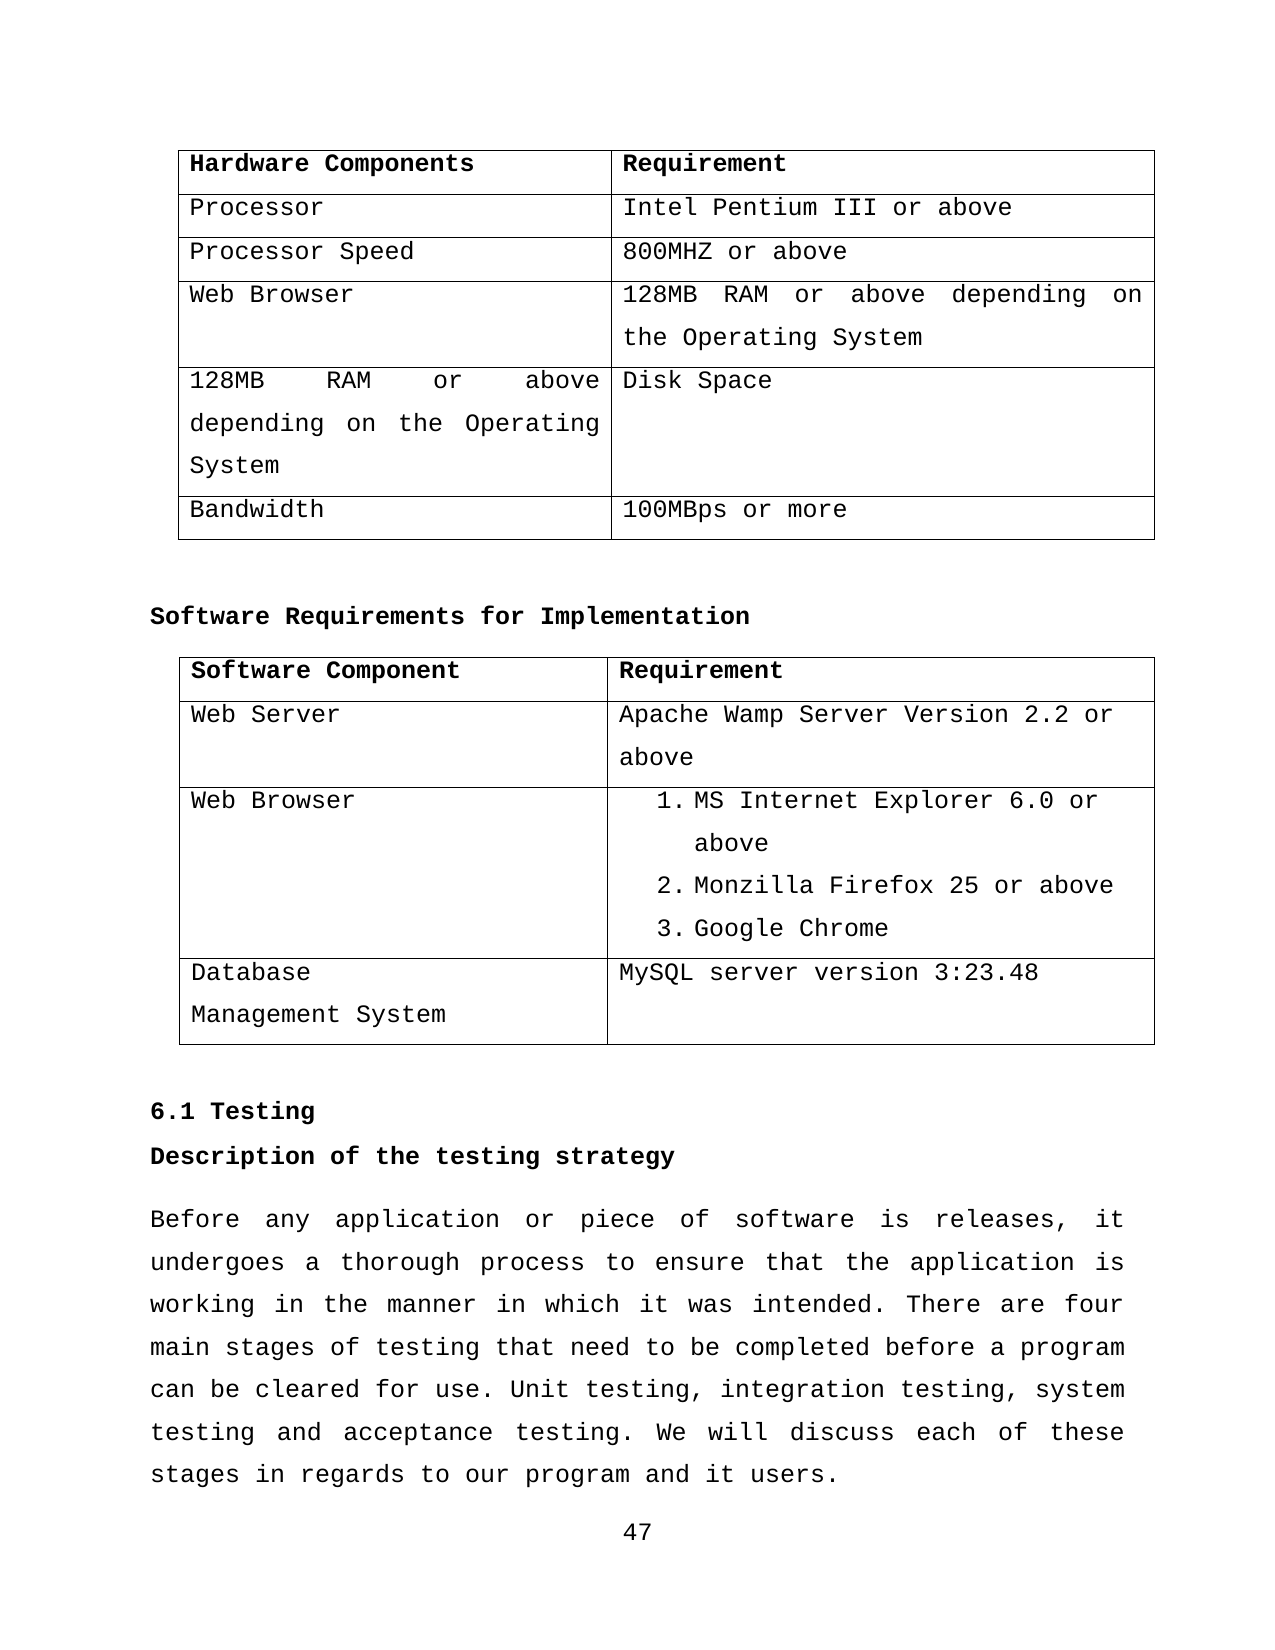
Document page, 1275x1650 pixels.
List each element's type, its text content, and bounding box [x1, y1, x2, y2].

table_header Requirement [608, 658, 1154, 701]
table_cell 128MB RAM or above depending on the Operating System [612, 282, 1154, 367]
table_cell 128MB RAM or above depending on the Operating System [179, 368, 611, 496]
table_cell MS Internet Explorer 6.0 or above Monzilla Firefox 25 or above Google Chrome [608, 788, 1154, 958]
text Before any application or piece of software is releases, it undergoes a thorough process to ensure that the application is working in the manner in which it was intended. There are four main stages of testing that need to be completed before a program can be cleared for use. Unit testing, integration testing, system testing and acceptance testing. We will discuss each of these stages in regards to our program and it users. [150, 1207, 1125, 1490]
table_cell Processor [179, 195, 611, 237]
table_cell Bandwidth [179, 497, 611, 539]
table_cell 100MBps or more [612, 497, 1154, 539]
table_header Requirement [612, 151, 1154, 194]
table_cell Intel Pentium III or above [612, 195, 1154, 237]
table_cell Apache Wamp Server Version 2.2 or above [608, 702, 1154, 787]
table_cell Web Browser [180, 788, 607, 958]
table_cell Processor Speed [179, 238, 611, 281]
table_cell Database Management System [180, 959, 607, 1044]
table_cell Web Browser [179, 282, 611, 367]
subtitle 6.1 Testing [150, 1098, 1125, 1127]
table_cell Web Server [180, 702, 607, 787]
table_cell Disk Space [612, 368, 1154, 496]
text Description of the testing strategy [150, 1143, 1125, 1172]
table_header Software Component [180, 658, 607, 701]
table_cell 800MHZ or above [612, 238, 1154, 281]
text Software Requirements for Implementation [150, 604, 1125, 632]
table_header Hardware Components [179, 151, 611, 194]
table_cell MySQL server version 3:23.48 [608, 959, 1154, 1044]
